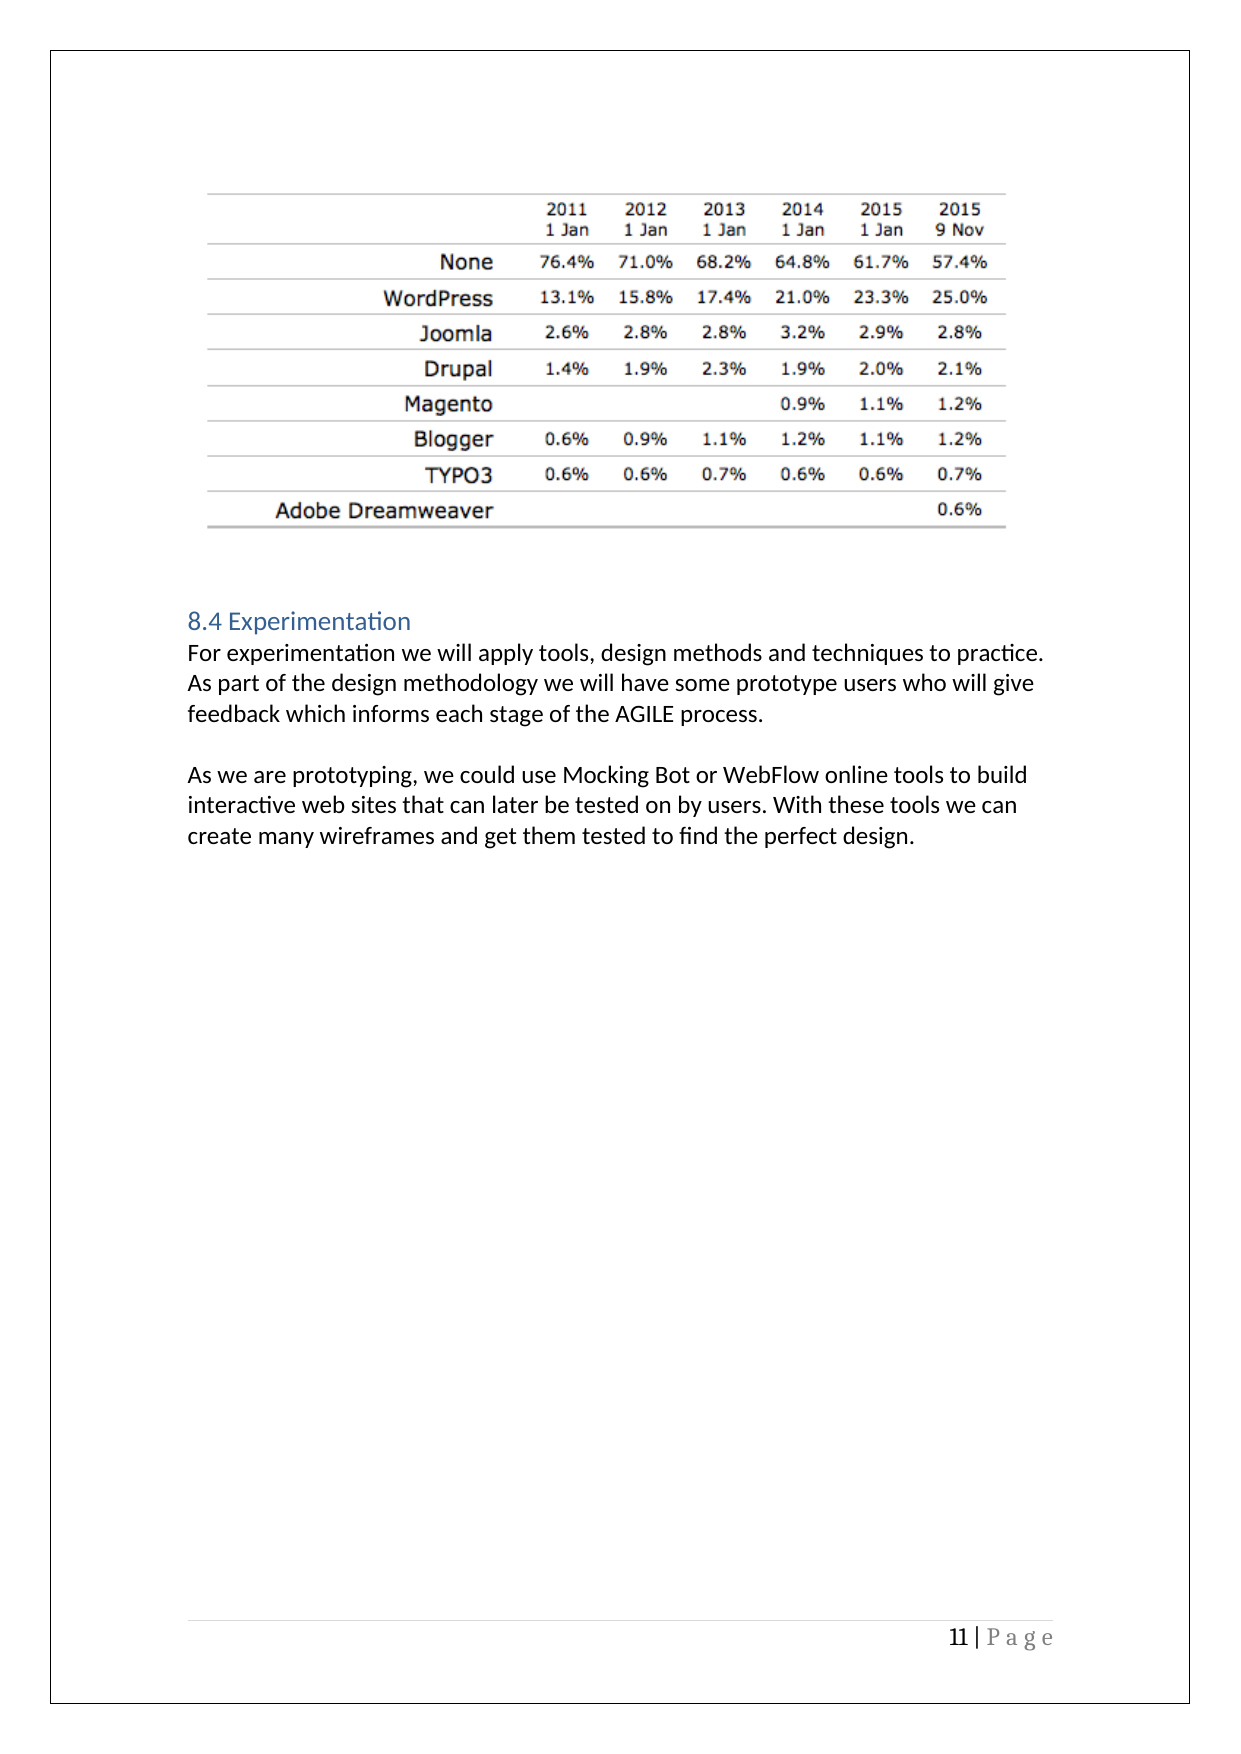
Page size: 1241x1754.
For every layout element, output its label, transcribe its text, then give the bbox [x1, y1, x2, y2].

picture [187, 179, 1034, 536]
text As we are prototyping, we could use Mocking Bot or WebFlow online tools to build interactive web sites that can later be tested on by users. With these tools we can create many wireframes and get them tested to find the perfect design. [187, 759, 1053, 851]
text For experimentation we will apply tools, design methods and techniques to practice. As part of the design methodology we will have some prototype users who will give feedback which informs each stage of the AGILE process. [187, 637, 1053, 728]
subtitle 8.4 Experimentation [187, 571, 1053, 637]
